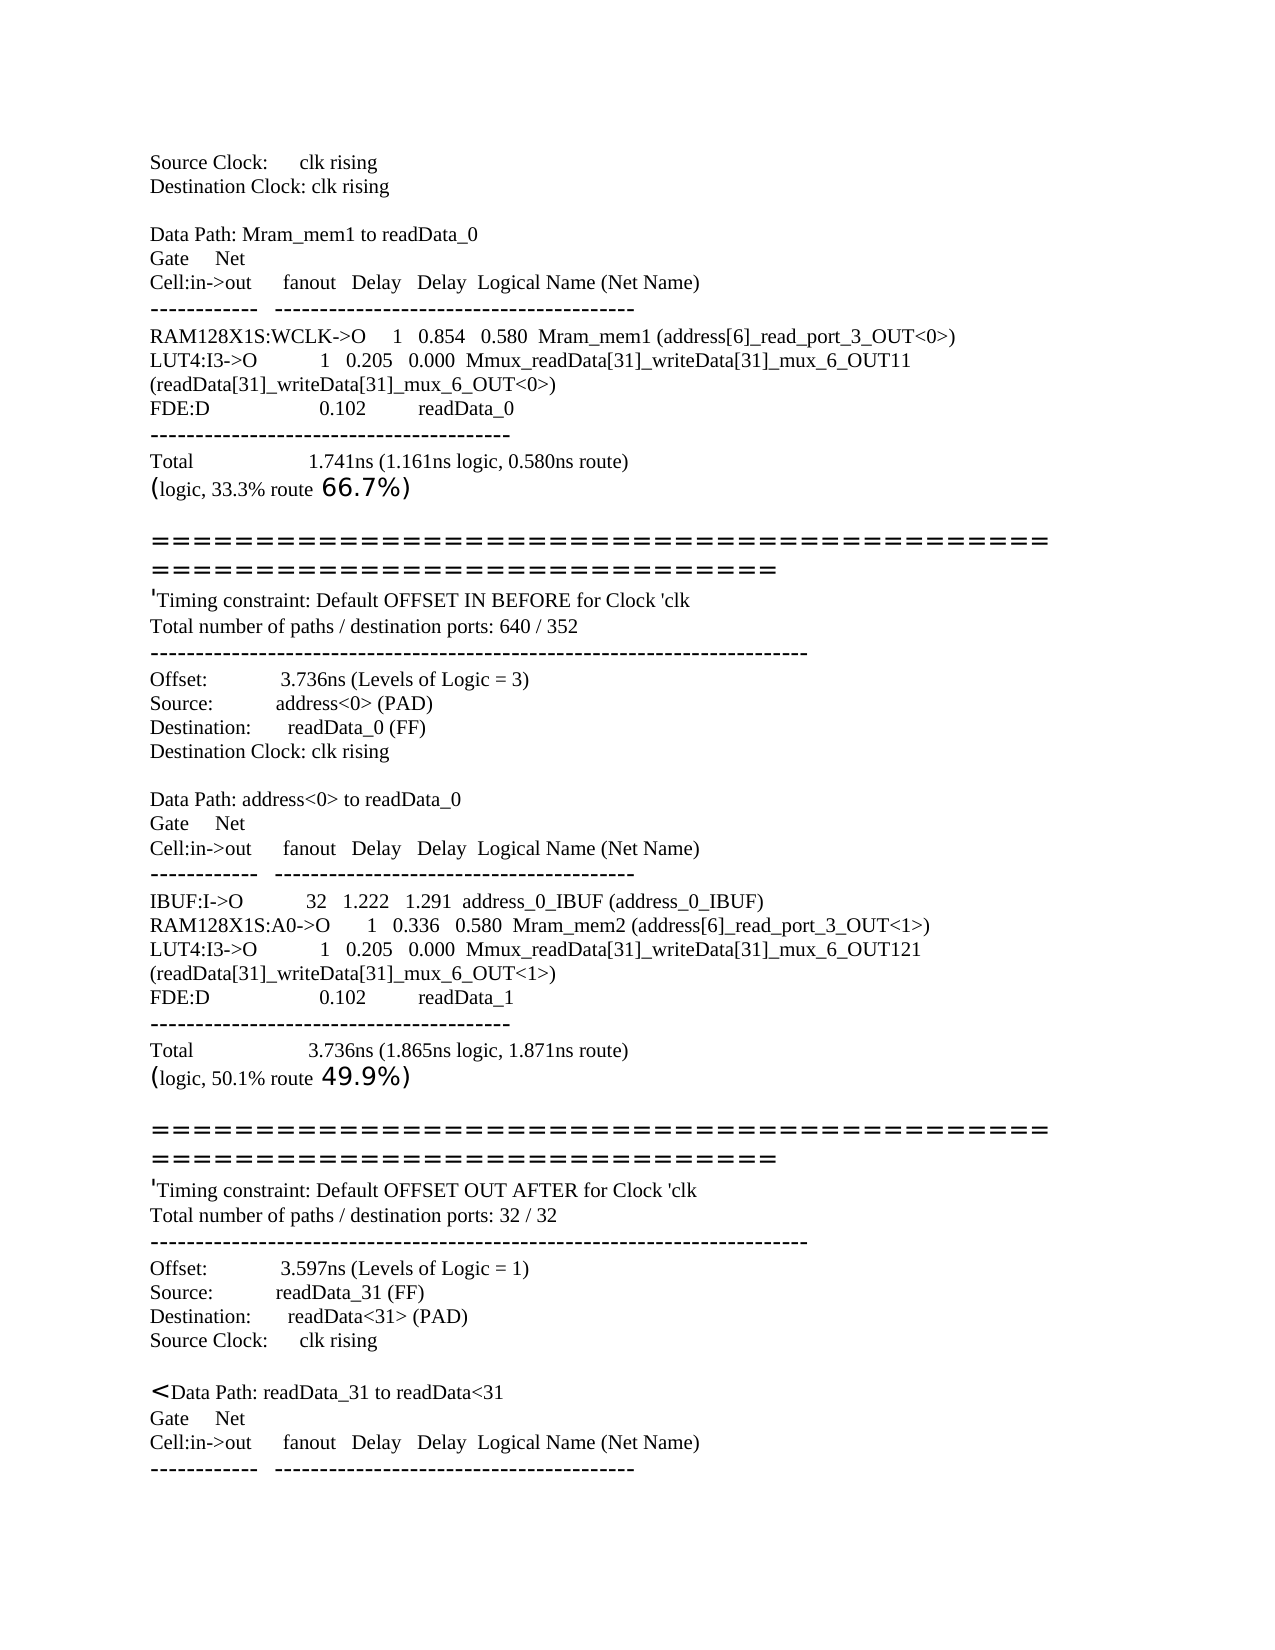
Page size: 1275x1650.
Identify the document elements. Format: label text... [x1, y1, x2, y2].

text IBUF:I->O 32 1.222 1.291 address_0_IBUF (address_0_IBUF) [150, 889, 1066, 913]
text ---------------------------------------- [150, 1009, 1066, 1038]
text Offset: 3.597ns (Levels of Logic = 1) [150, 1256, 1066, 1280]
text Source: readData_31 (FF) [150, 1280, 1066, 1304]
text Cell:in->out fanout Delay Delay Logical Name (Net Name) [150, 835, 1066, 859]
text FDE:D 0.102 readData_0 [150, 396, 1066, 420]
text ---------------------------------------- ------------ [150, 859, 1066, 889]
text Source Clock: clk rising [150, 150, 1066, 174]
text Gate Net [150, 246, 1066, 270]
text Data Path: readData_31 to readData<31> [150, 1376, 1066, 1406]
text ========================================================================= [150, 1115, 1066, 1174]
text Offset: 3.736ns (Levels of Logic = 3) [150, 667, 1066, 691]
text ========================================================================= [150, 526, 1066, 584]
text Destination Clock: clk rising [150, 739, 1066, 763]
text Destination: readData<31> (PAD) [150, 1304, 1066, 1328]
text RAM128X1S:WCLK->O 1 0.854 0.580 Mram_mem1 (address[6]_read_port_3_OUT<0>) [150, 323, 1066, 348]
text ------------------------------------------------------------------------- [150, 1227, 1066, 1256]
text Data Path: Mram_mem1 to readData_0 [150, 222, 1066, 246]
text Timing constraint: Default OFFSET OUT AFTER for Clock 'clk' [150, 1174, 1066, 1203]
text Cell:in->out fanout Delay Delay Logical Name (Net Name) [150, 270, 1066, 294]
text RAM128X1S:A0->O 1 0.336 0.580 Mram_mem2 (address[6]_read_port_3_OUT<1>) [150, 913, 1066, 937]
text ---------------------------------------- ------------ [150, 1454, 1066, 1483]
text Destination: readData_0 (FF) [150, 715, 1066, 739]
text LUT4:I3->O 1 0.205 0.000 Mmux_readData[31]_writeData[31]_mux_6_OUT11 (readData[31]_writeData[31]_mux_6_OUT<0>) [150, 348, 1066, 396]
text (66.7% logic, 33.3% route) [150, 473, 1066, 502]
text ------------------------------------------------------------------------- [150, 638, 1066, 667]
text LUT4:I3->O 1 0.205 0.000 Mmux_readData[31]_writeData[31]_mux_6_OUT121 (readData[31]_writeData[31]_mux_6_OUT<1>) [150, 937, 1066, 985]
text Cell:in->out fanout Delay Delay Logical Name (Net Name) [150, 1430, 1066, 1454]
text Total 1.741ns (1.161ns logic, 0.580ns route) [150, 449, 1066, 473]
text Gate Net [150, 1406, 1066, 1430]
text (49.9% logic, 50.1% route) [150, 1062, 1066, 1091]
text ---------------------------------------- ------------ [150, 294, 1066, 323]
text Destination Clock: clk rising [150, 174, 1066, 198]
text ---------------------------------------- [150, 420, 1066, 449]
text Total 3.736ns (1.865ns logic, 1.871ns route) [150, 1038, 1066, 1062]
text Total number of paths / destination ports: 32 / 32 [150, 1203, 1066, 1227]
text FDE:D 0.102 readData_1 [150, 985, 1066, 1009]
text Source: address<0> (PAD) [150, 691, 1066, 715]
text Total number of paths / destination ports: 640 / 352 [150, 614, 1066, 638]
text Gate Net [150, 811, 1066, 835]
text Source Clock: clk rising [150, 1328, 1066, 1352]
text Data Path: address<0> to readData_0 [150, 787, 1066, 811]
text Timing constraint: Default OFFSET IN BEFORE for Clock 'clk' [150, 584, 1066, 614]
